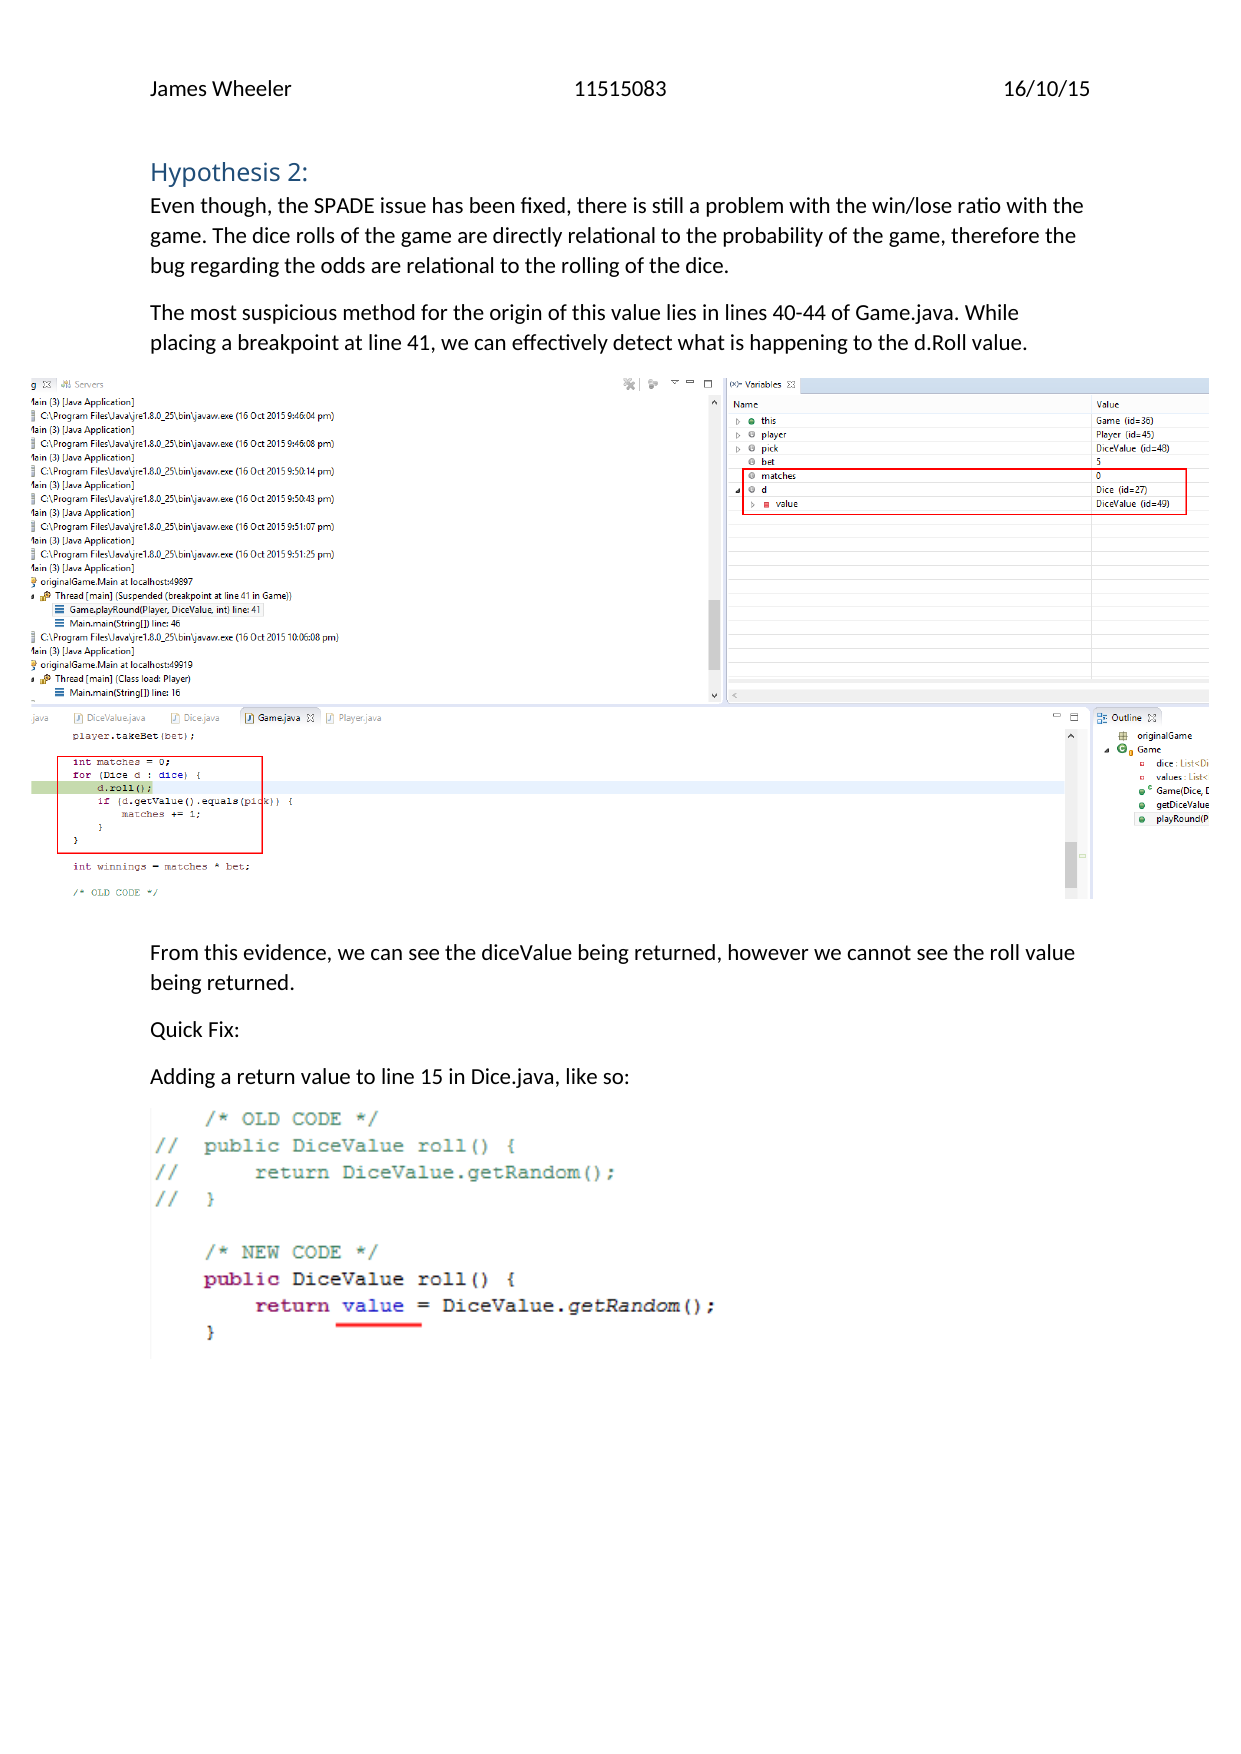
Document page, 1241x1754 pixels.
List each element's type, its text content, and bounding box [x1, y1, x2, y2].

text From this evidence, we can see the diceValue being returned, however we cannot see the roll value being returned. [150, 938, 1090, 996]
picture [31, 378, 1209, 899]
text Quick Fix: [150, 1015, 1090, 1043]
text Adding a return value to line 15 in Dice.java, like so: [150, 1062, 1090, 1090]
text The most suspicious method for the origin of this value lies in lines 40-44 of Game.java. While placing a breakpoint at line 41, we can effectively detect what is happening to the d.Roll value. [150, 298, 1090, 356]
text Even though, the SPADE issue has been fixed, there is still a problem with the win/lose ratio with the game. The dice rolls of the game are directly relational to the probability of the game, therefore the bug regarding the odds are relational to the rolling of the dice. [150, 191, 1090, 279]
picture [150, 1108, 727, 1359]
subtitle Hypothesis 2: [150, 154, 1090, 188]
